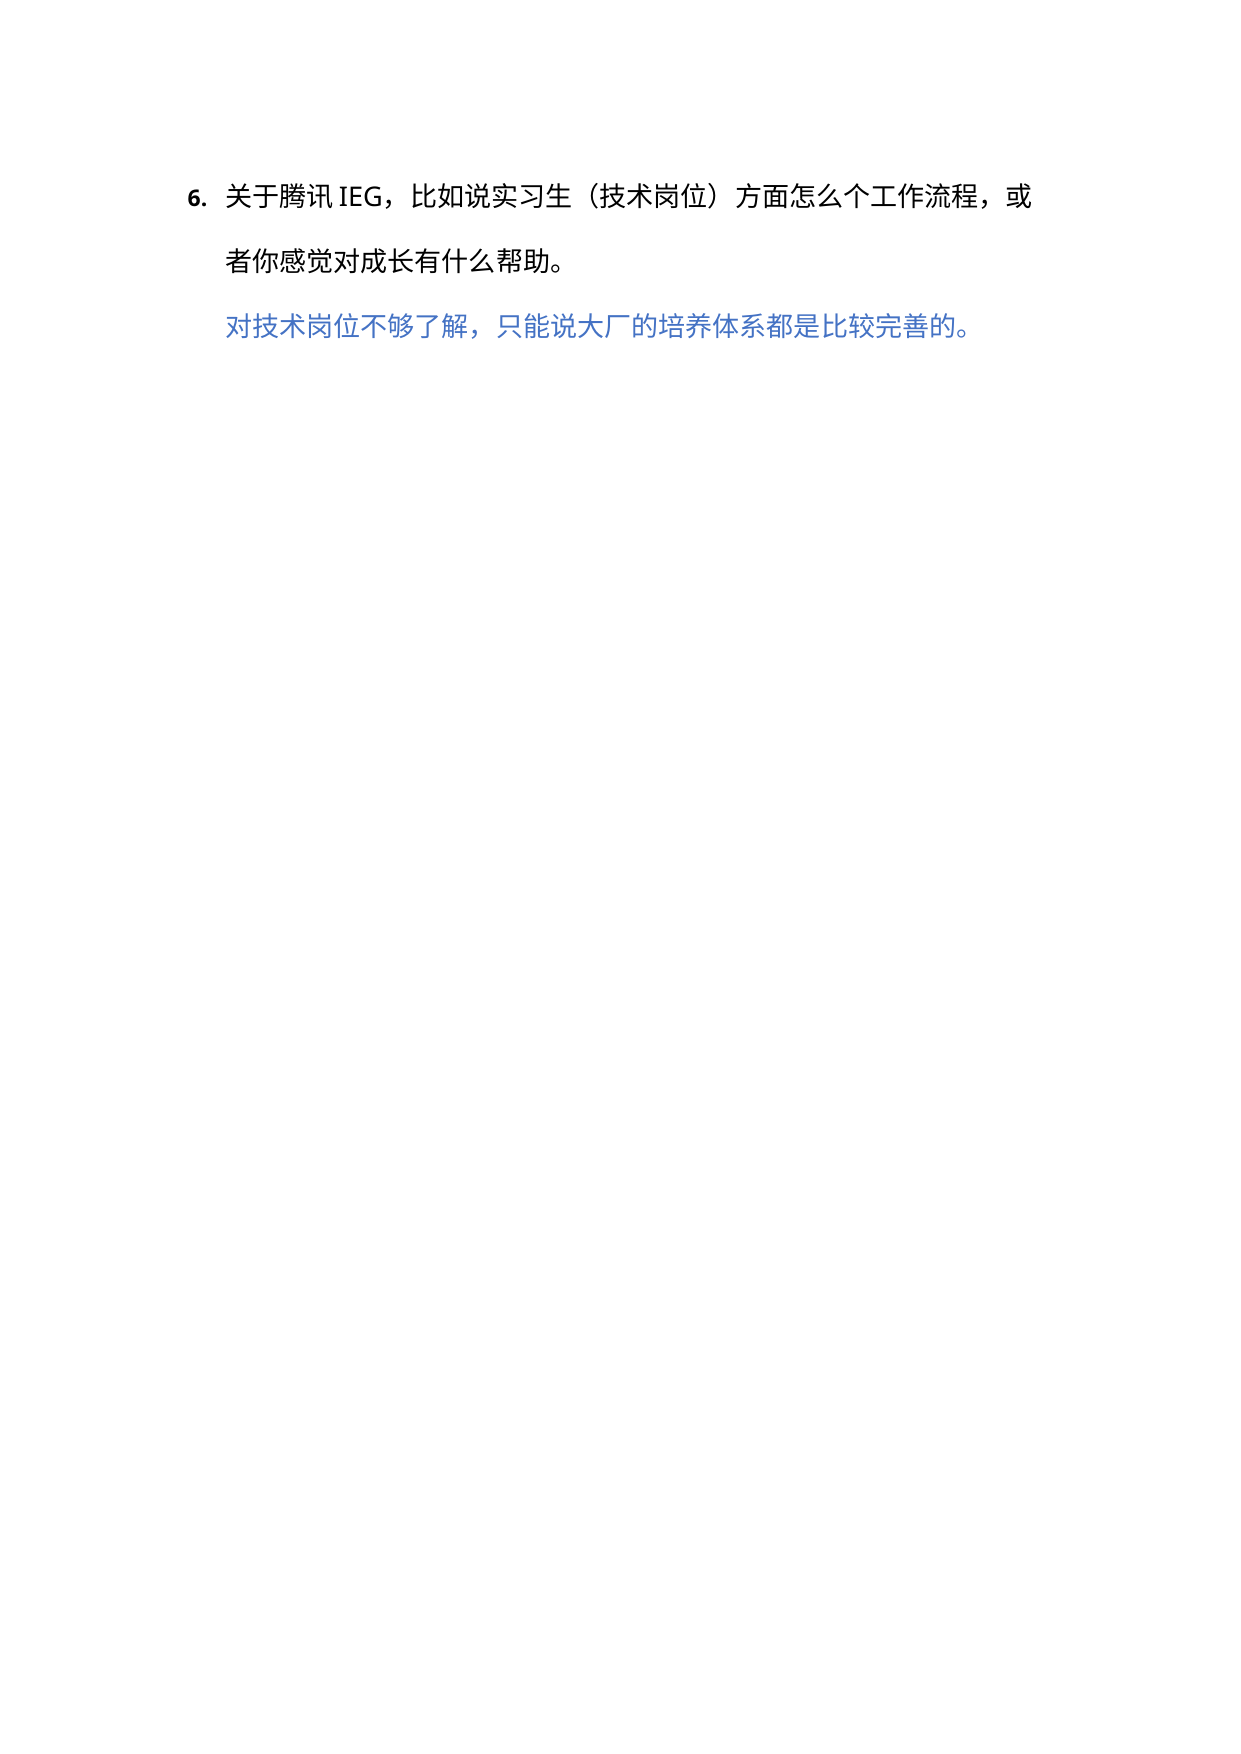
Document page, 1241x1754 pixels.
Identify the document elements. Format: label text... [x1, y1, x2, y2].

list 关于腾讯IEG，比如说实习生（技术岗位）方面怎么个工作流程，或者你感觉对成长有什么帮助。 [187, 162, 1053, 292]
list 对技术岗位不够了解，只能说大厂的培养体系都是比较完善的。 [225, 292, 1053, 357]
